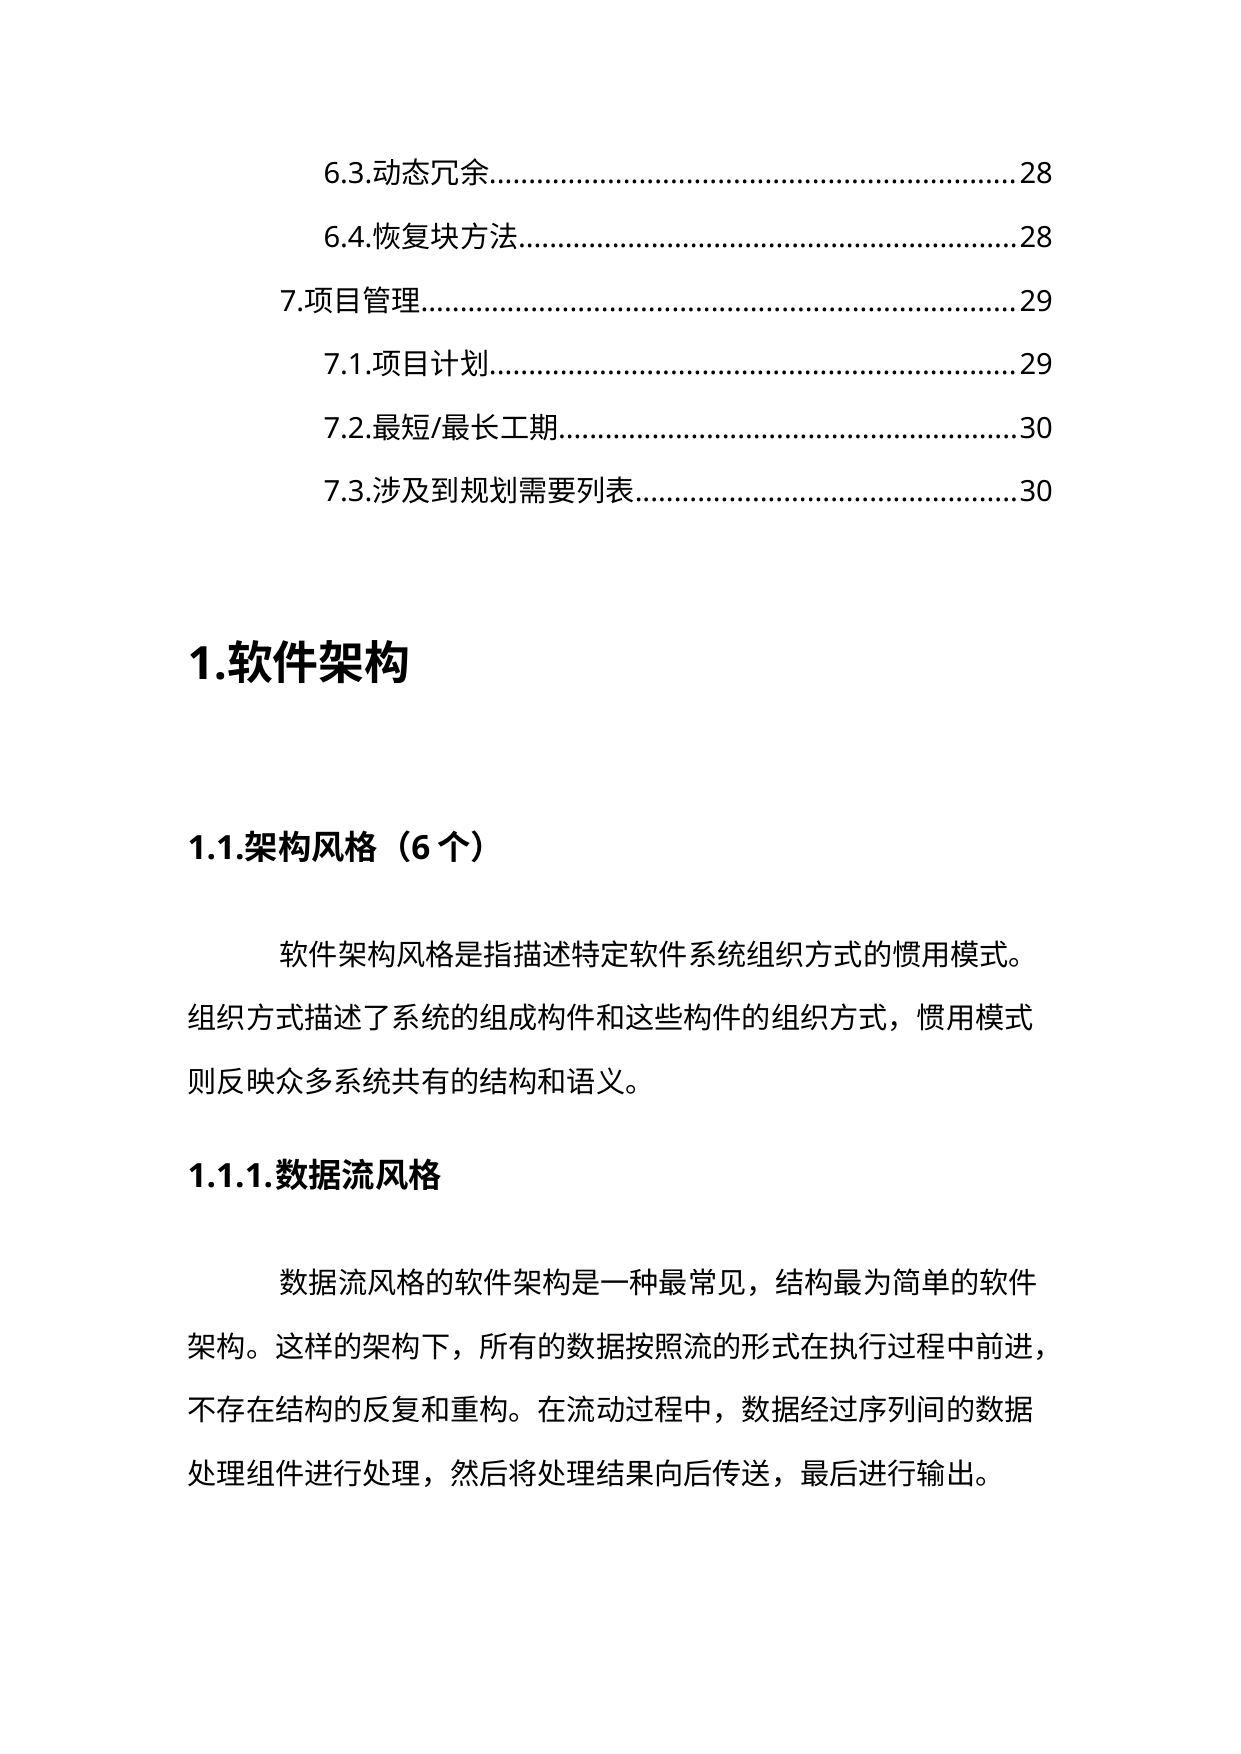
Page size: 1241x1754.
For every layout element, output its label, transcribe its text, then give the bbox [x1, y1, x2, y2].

text 软件架构风格是指描述特定软件系统组织方式的惯用模式。组织方式描述了系统的组成构件和这些构件的组织方式，惯用模式则反映众多系统共有的结构和语义。 [187, 932, 1053, 1101]
subtitle 数据流风格 [187, 1149, 1053, 1197]
subtitle 1.1.架构风格（6个） [187, 821, 1053, 869]
subtitle 1.软件架构 [187, 626, 1053, 693]
text 数据流风格的软件架构是一种最常见，结构最为简单的软件架构。这样的架构下，所有的数据按照流的形式在执行过程中前进，不存在结构的反复和重构。在流动过程中，数据经过序列间的数据处理组件进行处理，然后将处理结果向后传送，最后进行输出。 [187, 1260, 1053, 1492]
